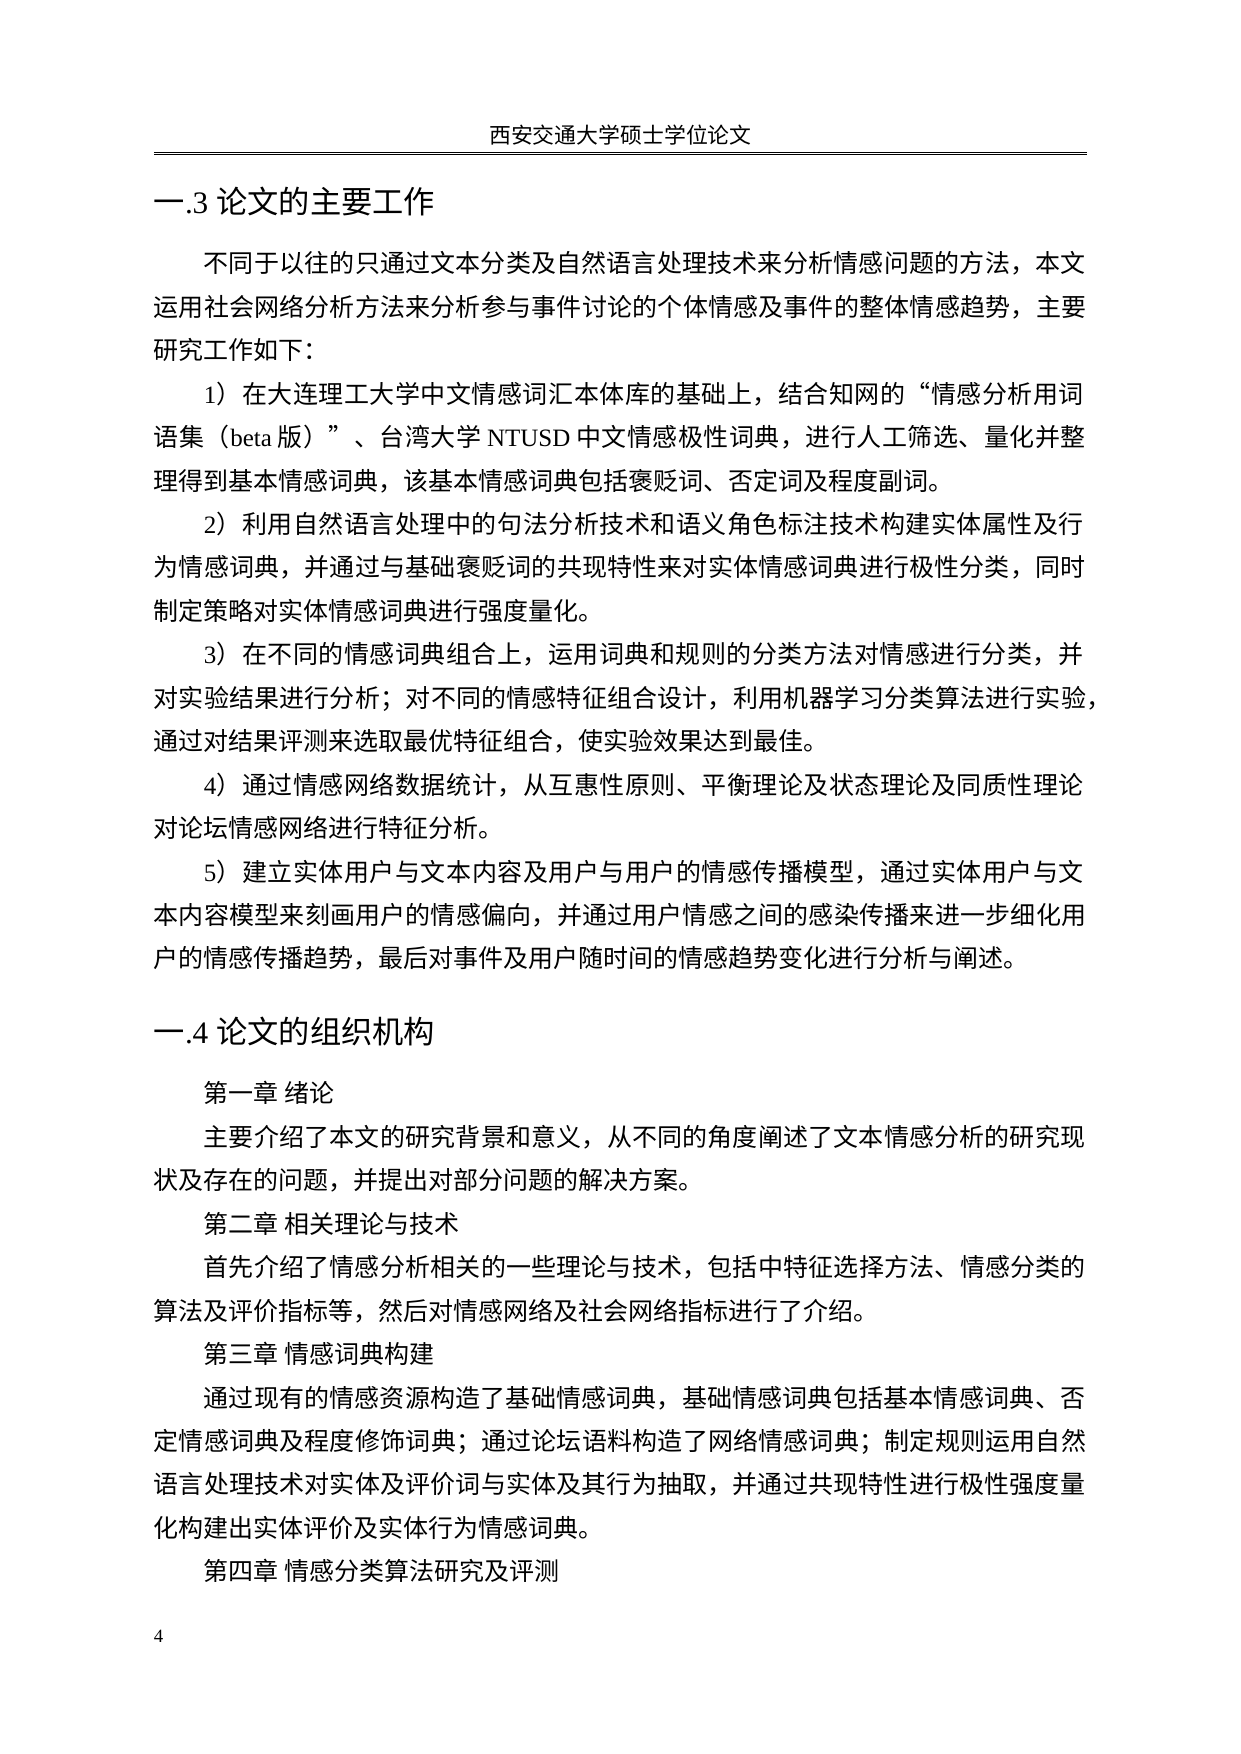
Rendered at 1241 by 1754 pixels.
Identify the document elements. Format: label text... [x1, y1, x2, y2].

subtitle 论文的主要工作 [153, 177, 1087, 222]
text 4）通过情感网络数据统计，从互惠性原则、平衡理论及状态理论及同质性理论对论坛情感网络进行特征分析。 [153, 765, 1087, 845]
text 5）建立实体用户与文本内容及用户与用户的情感传播模型，通过实体用户与文本内容模型来刻画用户的情感偏向，并通过用户情感之间的感染传播来进一步细化用户的情感传播趋势，最后对事件及用户随时间的情感趋势变化进行分析与阐述。 [153, 852, 1087, 975]
text 第三章 情感词典构建 [153, 1334, 1087, 1371]
text 不同于以往的只通过文本分类及自然语言处理技术来分析情感问题的方法，本文运用社会网络分析方法来分析参与事件讨论的个体情感及事件的整体情感趋势，主要研究工作如下： [153, 244, 1087, 367]
text 1）在大连理工大学中文情感词汇本体库的基础上，结合知网的“情感分析用词语集（beta版）”、台湾大学NTUSD中文情感极性词典，进行人工筛选、量化并整理得到基本情感词典，该基本情感词典包括褒贬词、否定词及程度副词。 [153, 374, 1087, 497]
text 通过现有的情感资源构造了基础情感词典，基础情感词典包括基本情感词典、否定情感词典及程度修饰词典；通过论坛语料构造了网络情感词典；制定规则运用自然语言处理技术对实体及评价词与实体及其行为抽取，并通过共现特性进行极性强度量化构建出实体评价及实体行为情感词典。 [153, 1378, 1087, 1544]
text 主要介绍了本文的研究背景和意义，从不同的角度阐述了文本情感分析的研究现状及存在的问题，并提出对部分问题的解决方案。 [153, 1117, 1087, 1197]
text 3）在不同的情感词典组合上，运用词典和规则的分类方法对情感进行分类，并对实验结果进行分析；对不同的情感特征组合设计，利用机器学习分类算法进行实验，通过对结果评测来选取最优特征组合，使实验效果达到最佳。 [153, 635, 1087, 758]
text 第二章 相关理论与技术 [153, 1204, 1087, 1241]
text 第四章 情感分类算法研究及评测 [153, 1552, 1087, 1588]
text 2）利用自然语言处理中的句法分析技术和语义角色标注技术构建实体属性及行为情感词典，并通过与基础褒贬词的共现特性来对实体情感词典进行极性分类，同时制定策略对实体情感词典进行强度量化。 [153, 504, 1087, 628]
text 第一章 绪论 [153, 1074, 1087, 1110]
subtitle 论文的组织机构 [153, 1007, 1087, 1052]
text 首先介绍了情感分析相关的一些理论与技术，包括中特征选择方法、情感分类的算法及评价指标等，然后对情感网络及社会网络指标进行了介绍。 [153, 1248, 1087, 1327]
